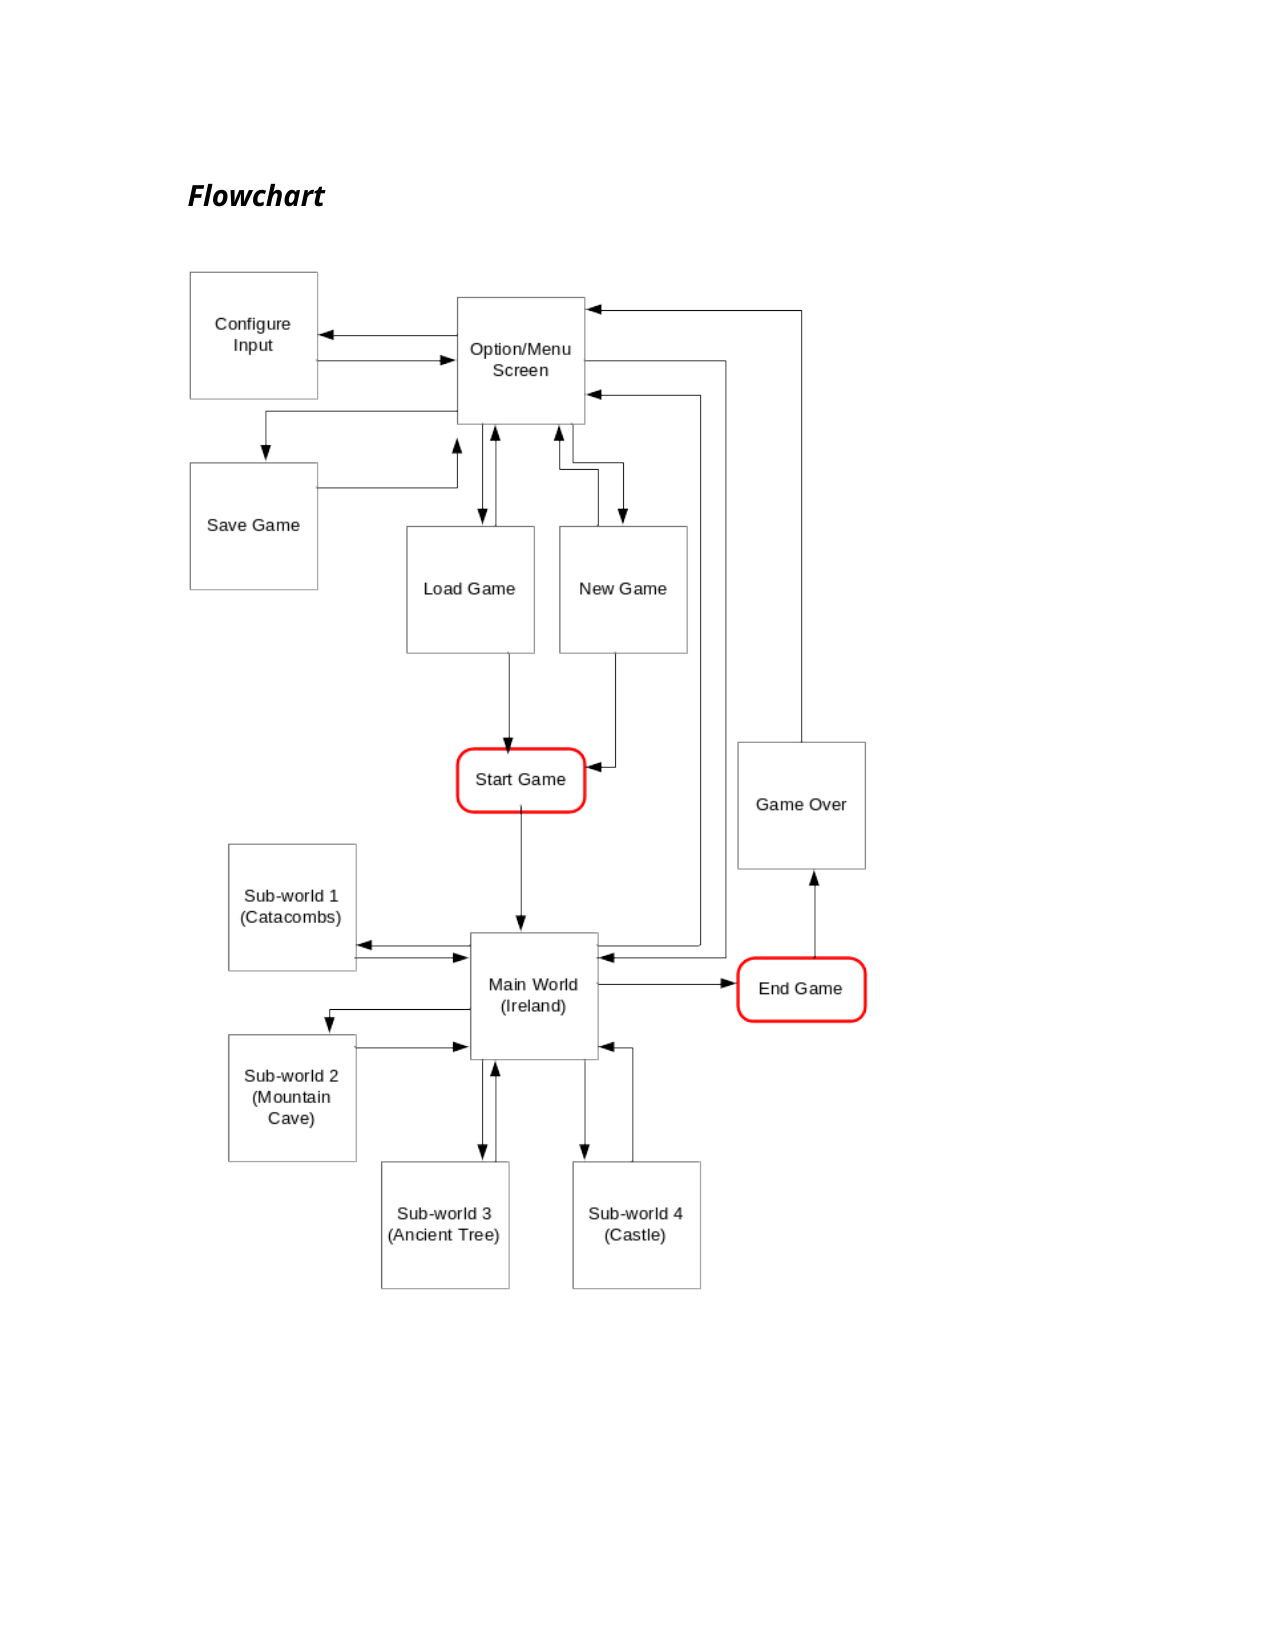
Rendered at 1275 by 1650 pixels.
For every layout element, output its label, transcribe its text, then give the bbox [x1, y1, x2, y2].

subtitle Flowchart [187, 175, 1087, 215]
